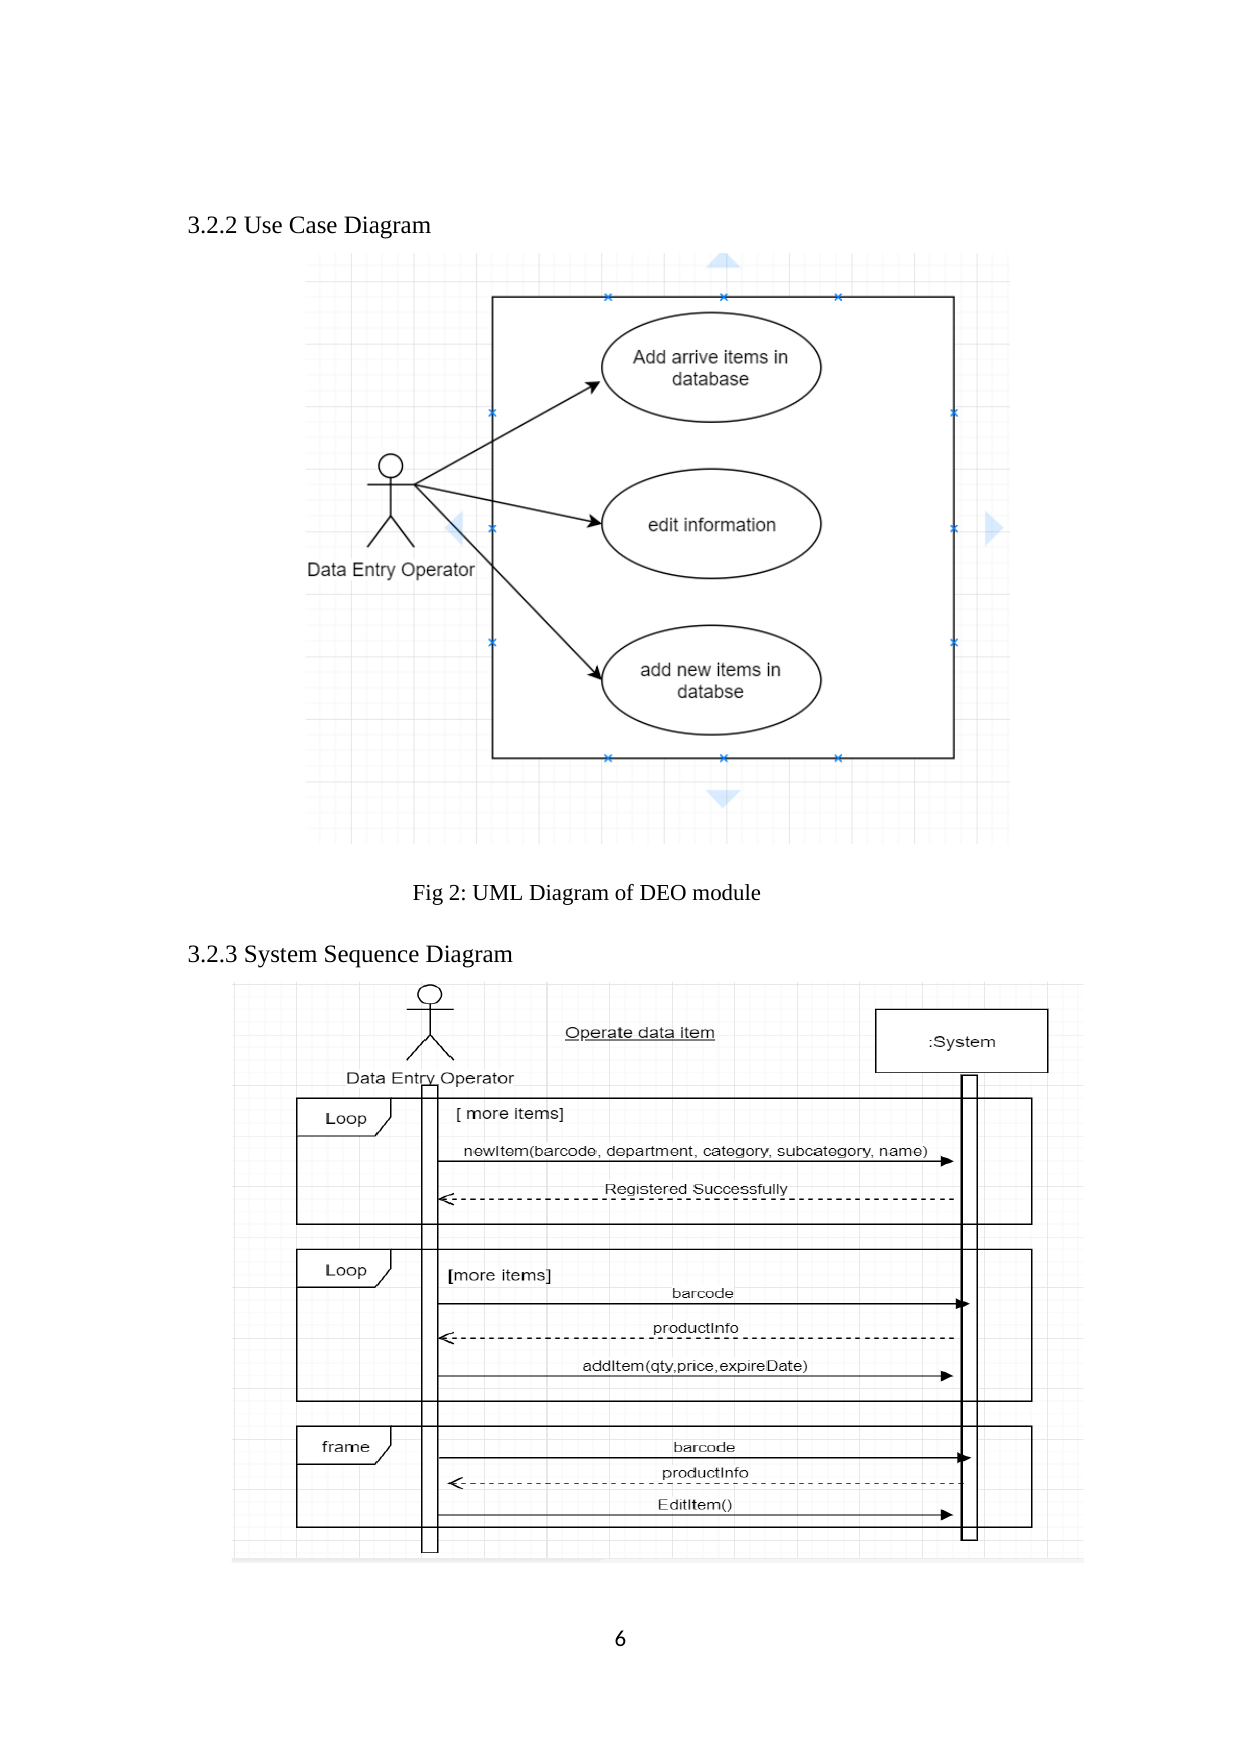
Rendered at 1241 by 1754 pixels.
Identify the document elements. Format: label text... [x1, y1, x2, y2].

picture [231, 982, 1084, 1563]
subtitle 3.2.2 Use Case Diagram [112, 210, 1128, 239]
text Fig 2: UML Diagram of DEO module [112, 879, 1128, 905]
subtitle 3.2.3 System Sequence Diagram [112, 939, 1128, 968]
picture [305, 253, 1010, 844]
